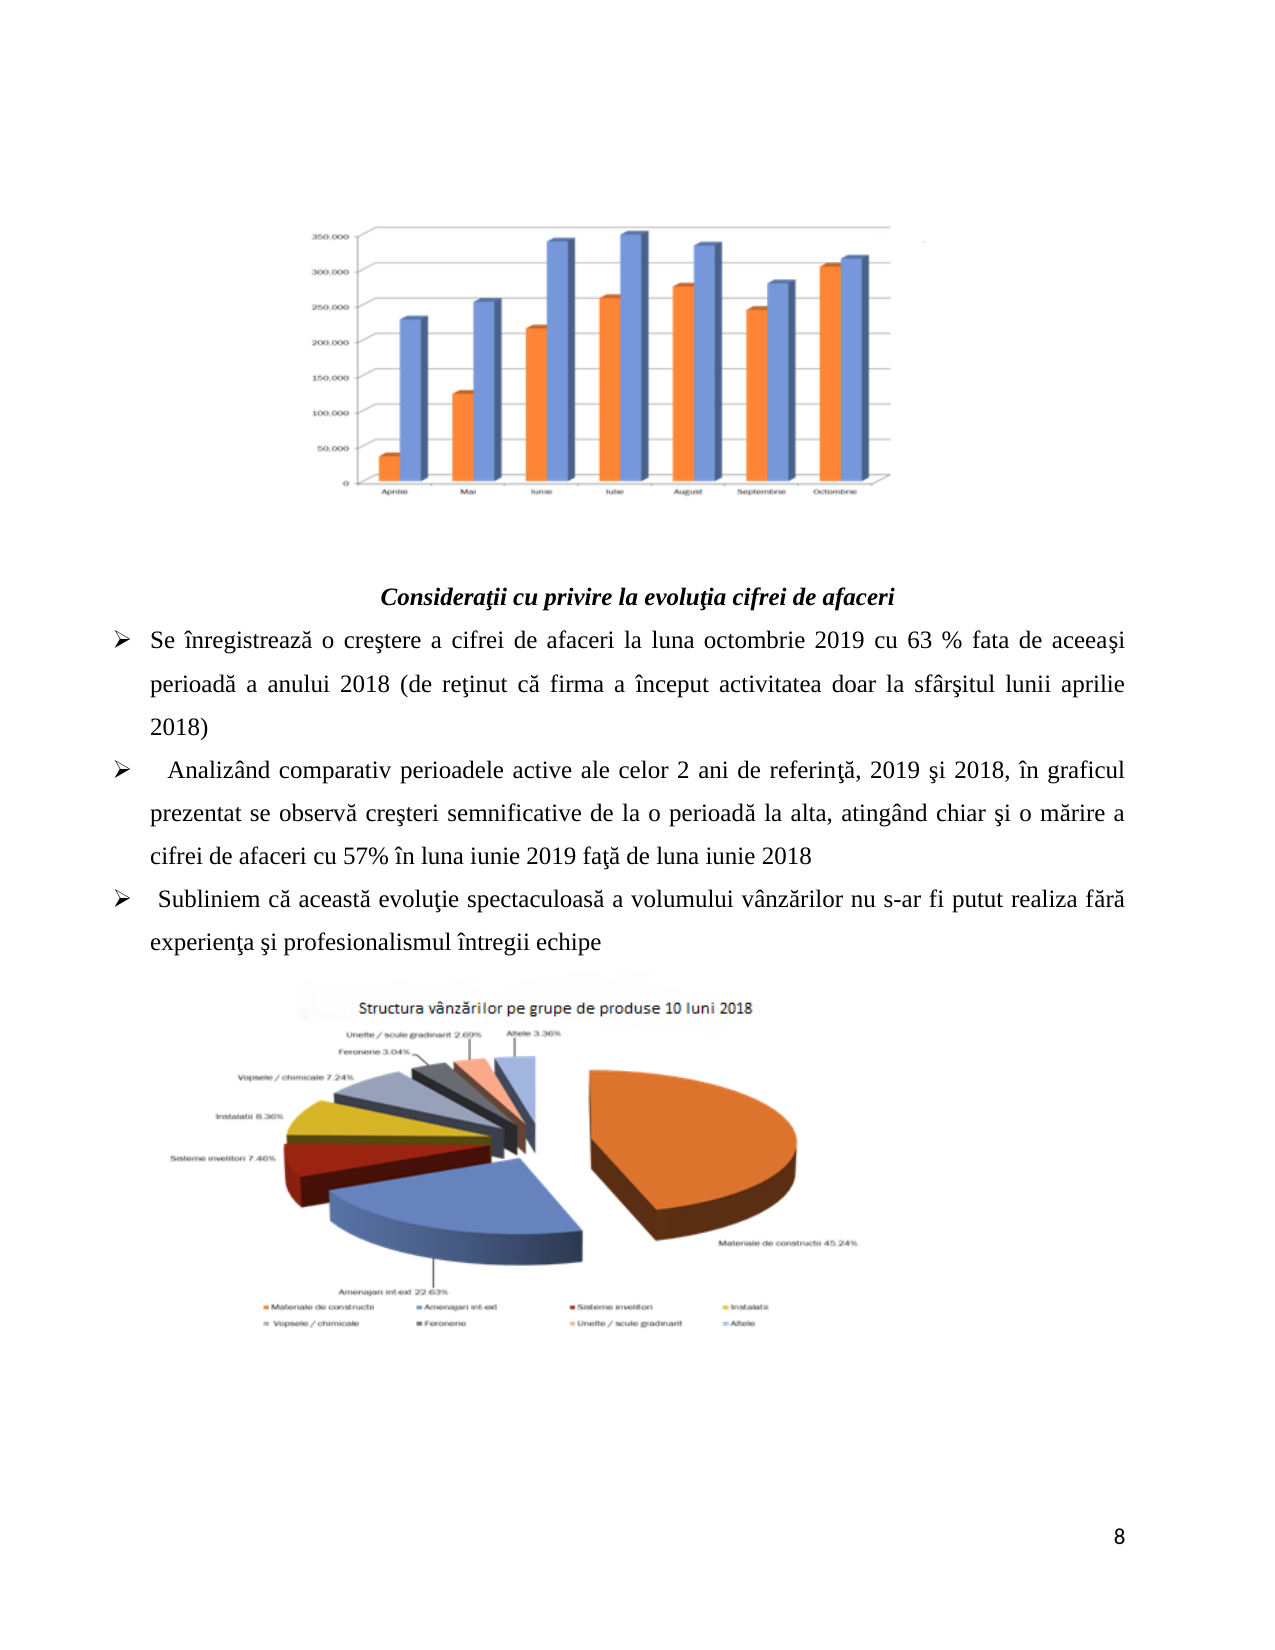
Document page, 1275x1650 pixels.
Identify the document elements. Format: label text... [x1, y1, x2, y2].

picture [310, 183, 965, 569]
list Subliniem că această evoluţie spectaculoasă a volumului vânzărilor nu s-ar fi putut realiza fără experienţa şi profesionalismul întregii echipe [112, 884, 1125, 956]
text Consideraţii cu privire la evoluţia cifrei de afaceri [150, 582, 1125, 611]
list Analizând comparativ perioadele active ale celor 2 ani de referinţă, 2019 şi 2018, în graficul prezentat se observă creşteri semnificative de la o perioadă la alta, atingând chiar şi o mărire a cifrei de afaceri cu 57% în luna iunie 2019 faţă de luna iunie 2018 [112, 755, 1125, 870]
list Se înregistrează o creştere a cifrei de afaceri la luna octombrie 2019 cu 63 % fata de aceeaşi perioadă a anului 2018 (de reţinut că firma a început activitatea doar la sfârşitul lunii aprilie 2018) [112, 626, 1125, 741]
picture [150, 970, 911, 1370]
